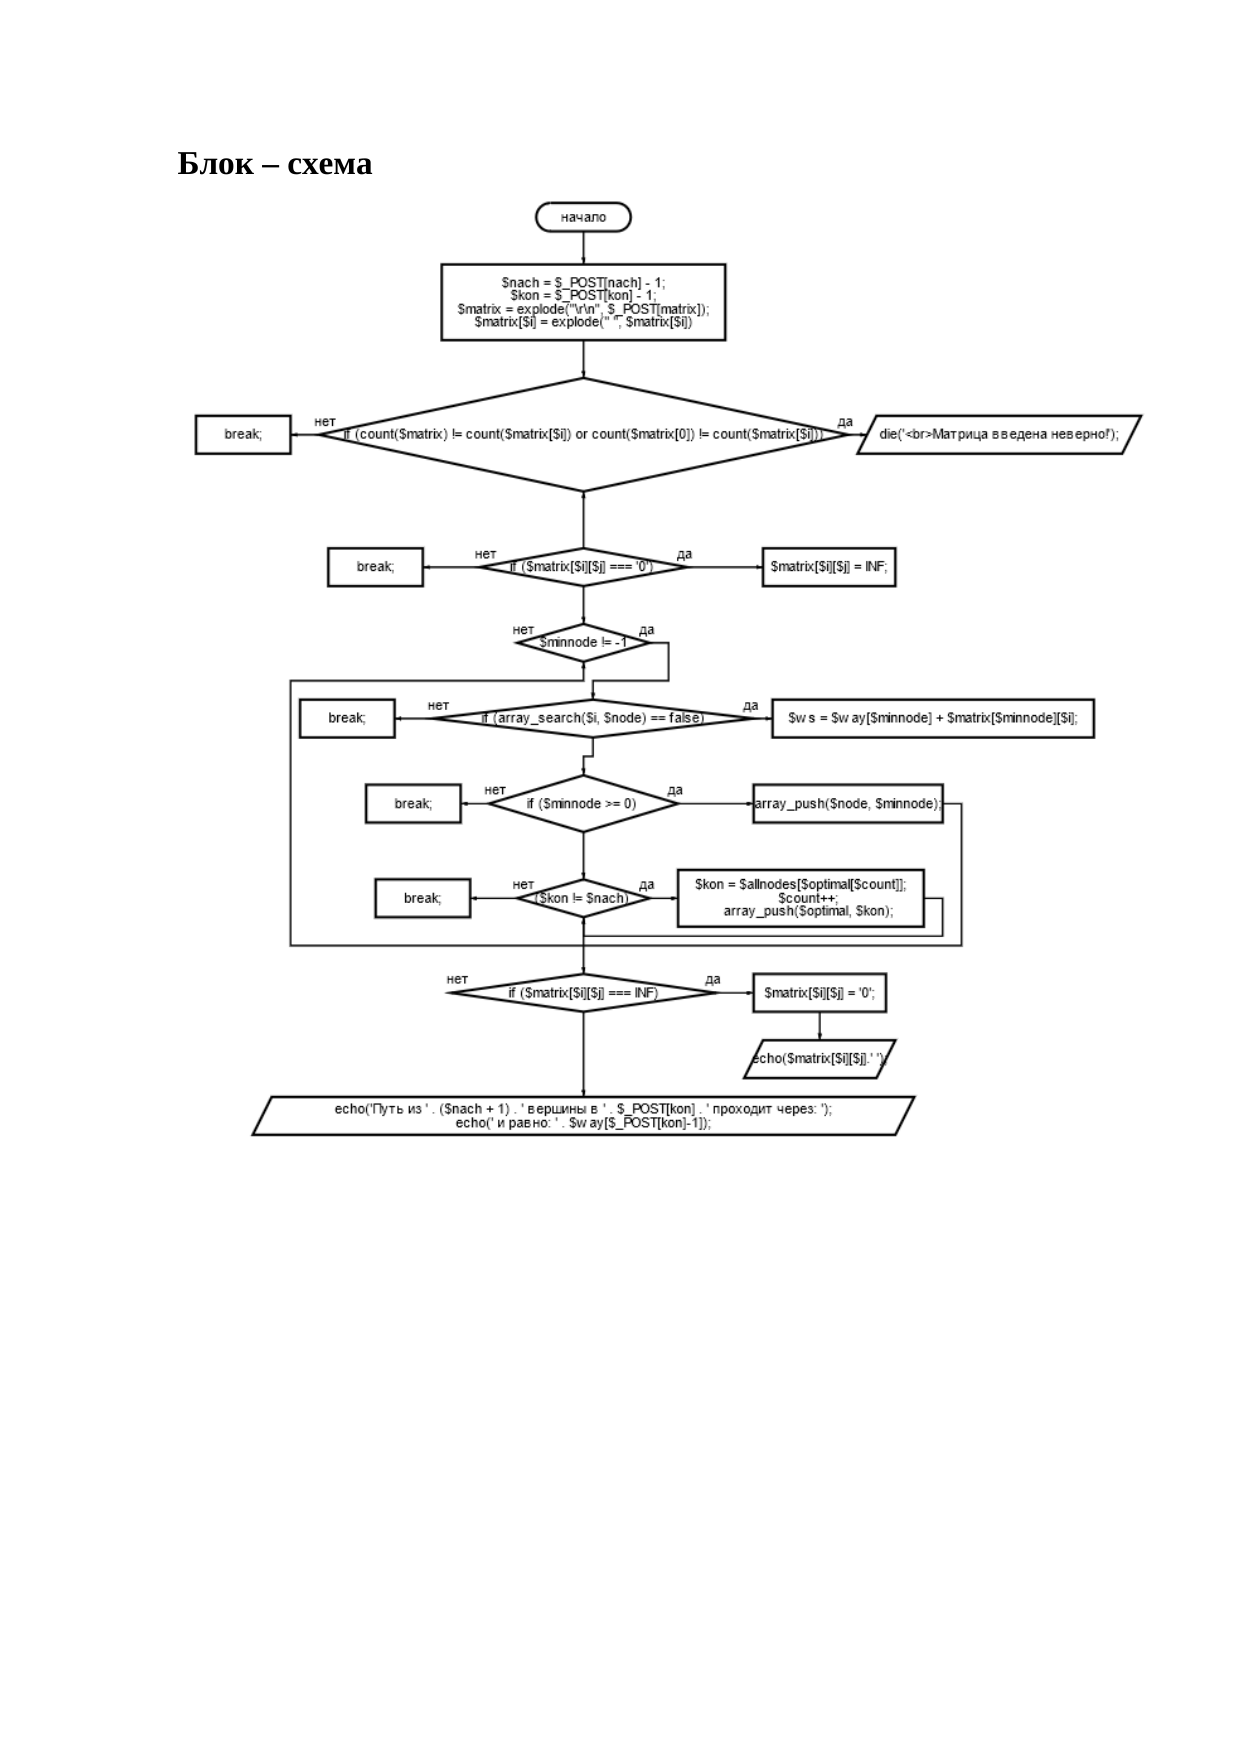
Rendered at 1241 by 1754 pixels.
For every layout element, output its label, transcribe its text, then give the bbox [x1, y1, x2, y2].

picture [177, 184, 1151, 1154]
subtitle Блок – схема [177, 143, 1152, 181]
